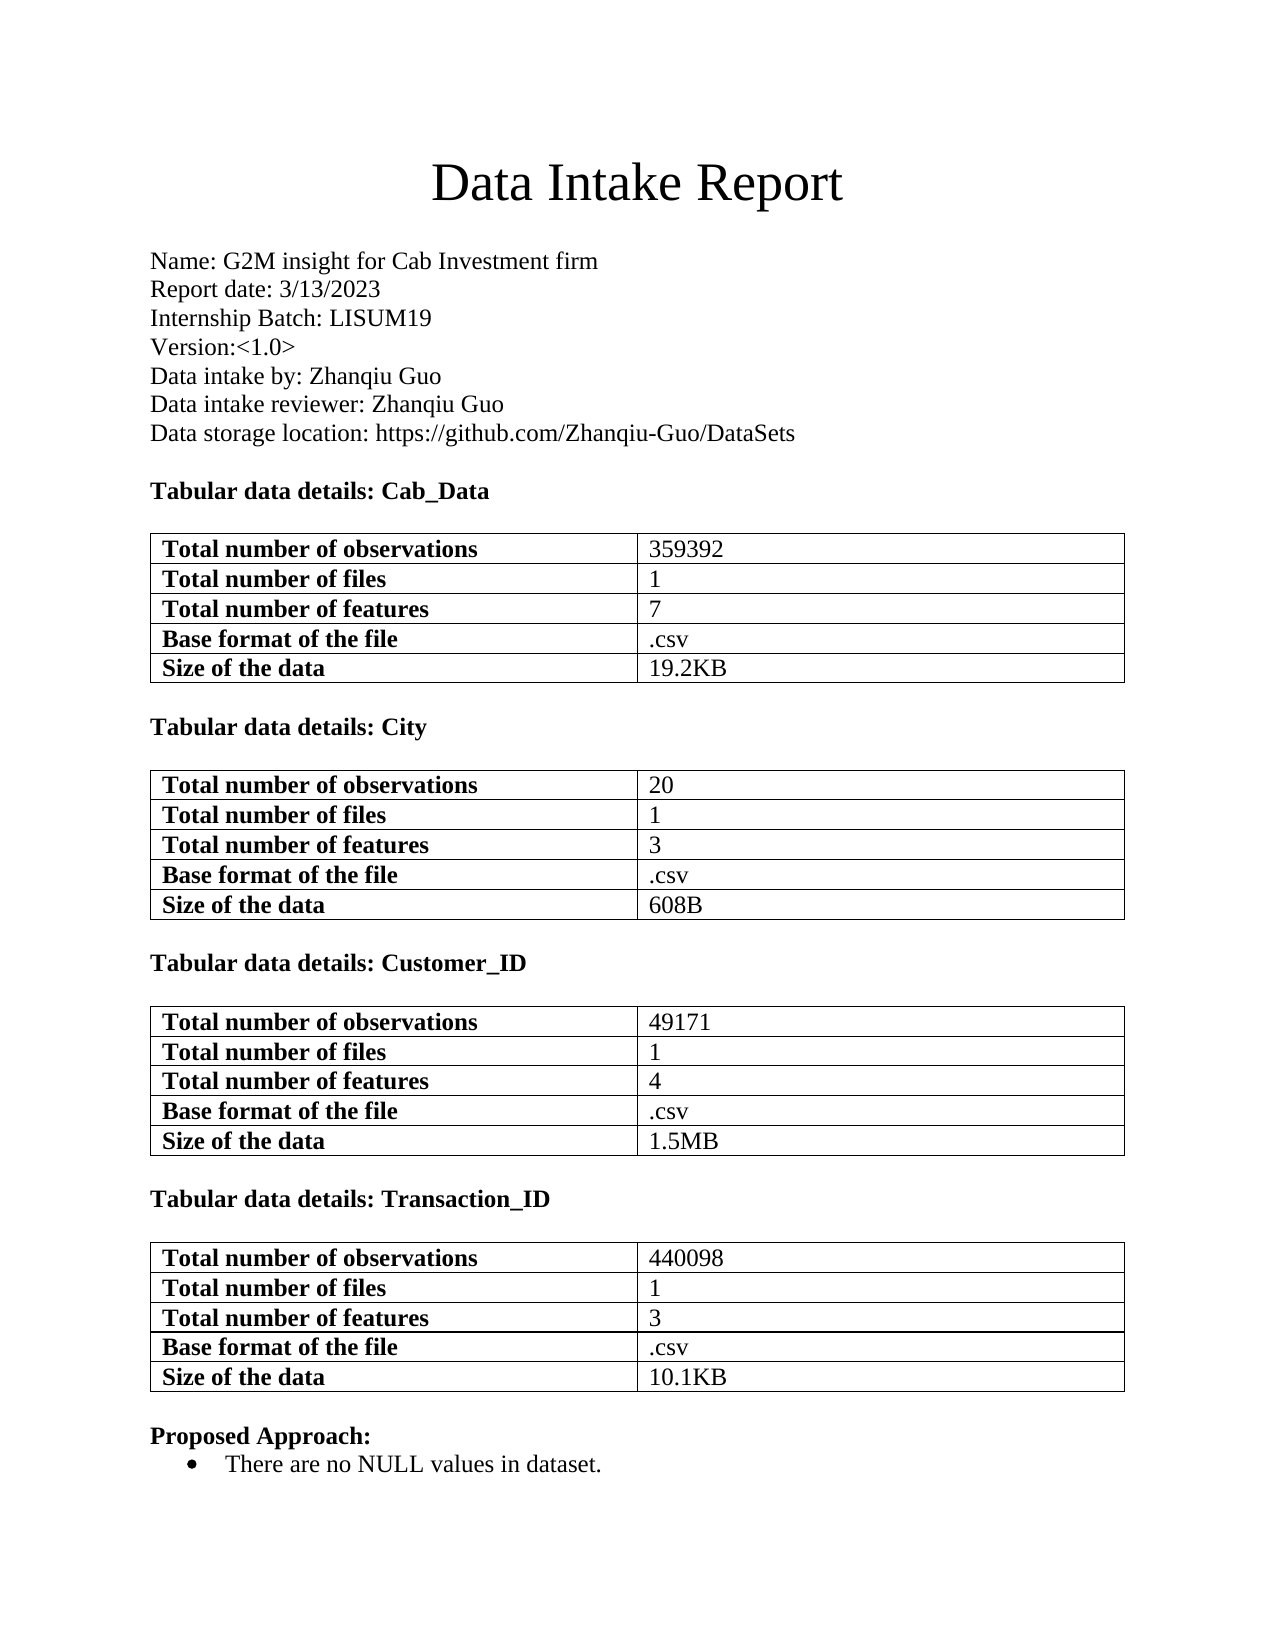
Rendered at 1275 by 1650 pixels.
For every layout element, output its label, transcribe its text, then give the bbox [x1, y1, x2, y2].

table_cell .csv [638, 1333, 1124, 1361]
table_header Total number of observations [151, 771, 637, 799]
table_cell 3 [638, 1303, 1124, 1331]
table_cell Size of the data [151, 1362, 637, 1391]
table_cell Total number of features [151, 594, 637, 623]
text Proposed Approach: [150, 1421, 1125, 1449]
table_cell .csv [638, 624, 1124, 652]
table_cell Total number of files [151, 1273, 637, 1302]
table_cell 608B [638, 890, 1124, 918]
table_cell Total number of files [151, 1037, 637, 1065]
table_cell Size of the data [151, 1126, 637, 1155]
table_cell 10.1KB [638, 1362, 1124, 1391]
table_cell Total number of features [151, 1066, 637, 1095]
table_header Total number of observations [151, 534, 637, 563]
table_header 49171 [638, 1007, 1124, 1036]
table_cell Base format of the file [151, 1333, 637, 1361]
list There are no NULL values in dataset. [187, 1449, 1125, 1478]
text Data intake reviewer: Zhanqiu Guo [150, 389, 1125, 418]
table_cell Total number of features [151, 1303, 637, 1331]
table_header Total number of observations [151, 1243, 637, 1272]
text Report date: 3/13/2023 [150, 274, 1125, 303]
table_cell .csv [638, 860, 1124, 889]
table_cell Total number of features [151, 830, 637, 859]
text Tabular data details: Transaction_ID [150, 1184, 1125, 1213]
table_cell .csv [638, 1096, 1124, 1125]
table_cell 1.5MB [638, 1126, 1124, 1155]
table_header 440098 [638, 1243, 1124, 1272]
table_cell Base format of the file [151, 1096, 637, 1125]
table_cell Size of the data [151, 890, 637, 918]
table_cell 1 [638, 564, 1124, 593]
table_cell 7 [638, 594, 1124, 623]
table_cell Base format of the file [151, 860, 637, 889]
text Internship Batch: LISUM19 [150, 303, 1125, 332]
table_cell Size of the data [151, 654, 637, 682]
text Version:<1.0> [150, 332, 1125, 361]
text Name: G2M insight for Cab Investment firm [150, 246, 1125, 274]
table_cell 19.2KB [638, 654, 1124, 682]
text Tabular data details: City [150, 712, 1125, 741]
table_header 20 [638, 771, 1124, 799]
table_cell Total number of files [151, 564, 637, 593]
text Data Intake Report [150, 150, 1125, 212]
table_header 359392 [638, 534, 1124, 563]
text Tabular data details: Customer_ID [150, 948, 1125, 977]
text Data storage location: https://github.com/Zhanqiu-Guo/DataSets [150, 418, 1125, 447]
table_cell Total number of files [151, 800, 637, 829]
table_cell 1 [638, 800, 1124, 829]
table_cell 4 [638, 1066, 1124, 1095]
table_cell 1 [638, 1273, 1124, 1302]
table_cell 1 [638, 1037, 1124, 1065]
table_header Total number of observations [151, 1007, 637, 1036]
text Tabular data details: Cab_Data [150, 476, 1125, 504]
table_cell 3 [638, 830, 1124, 859]
text Data intake by: Zhanqiu Guo [150, 361, 1125, 389]
table_cell Base format of the file [151, 624, 637, 652]
